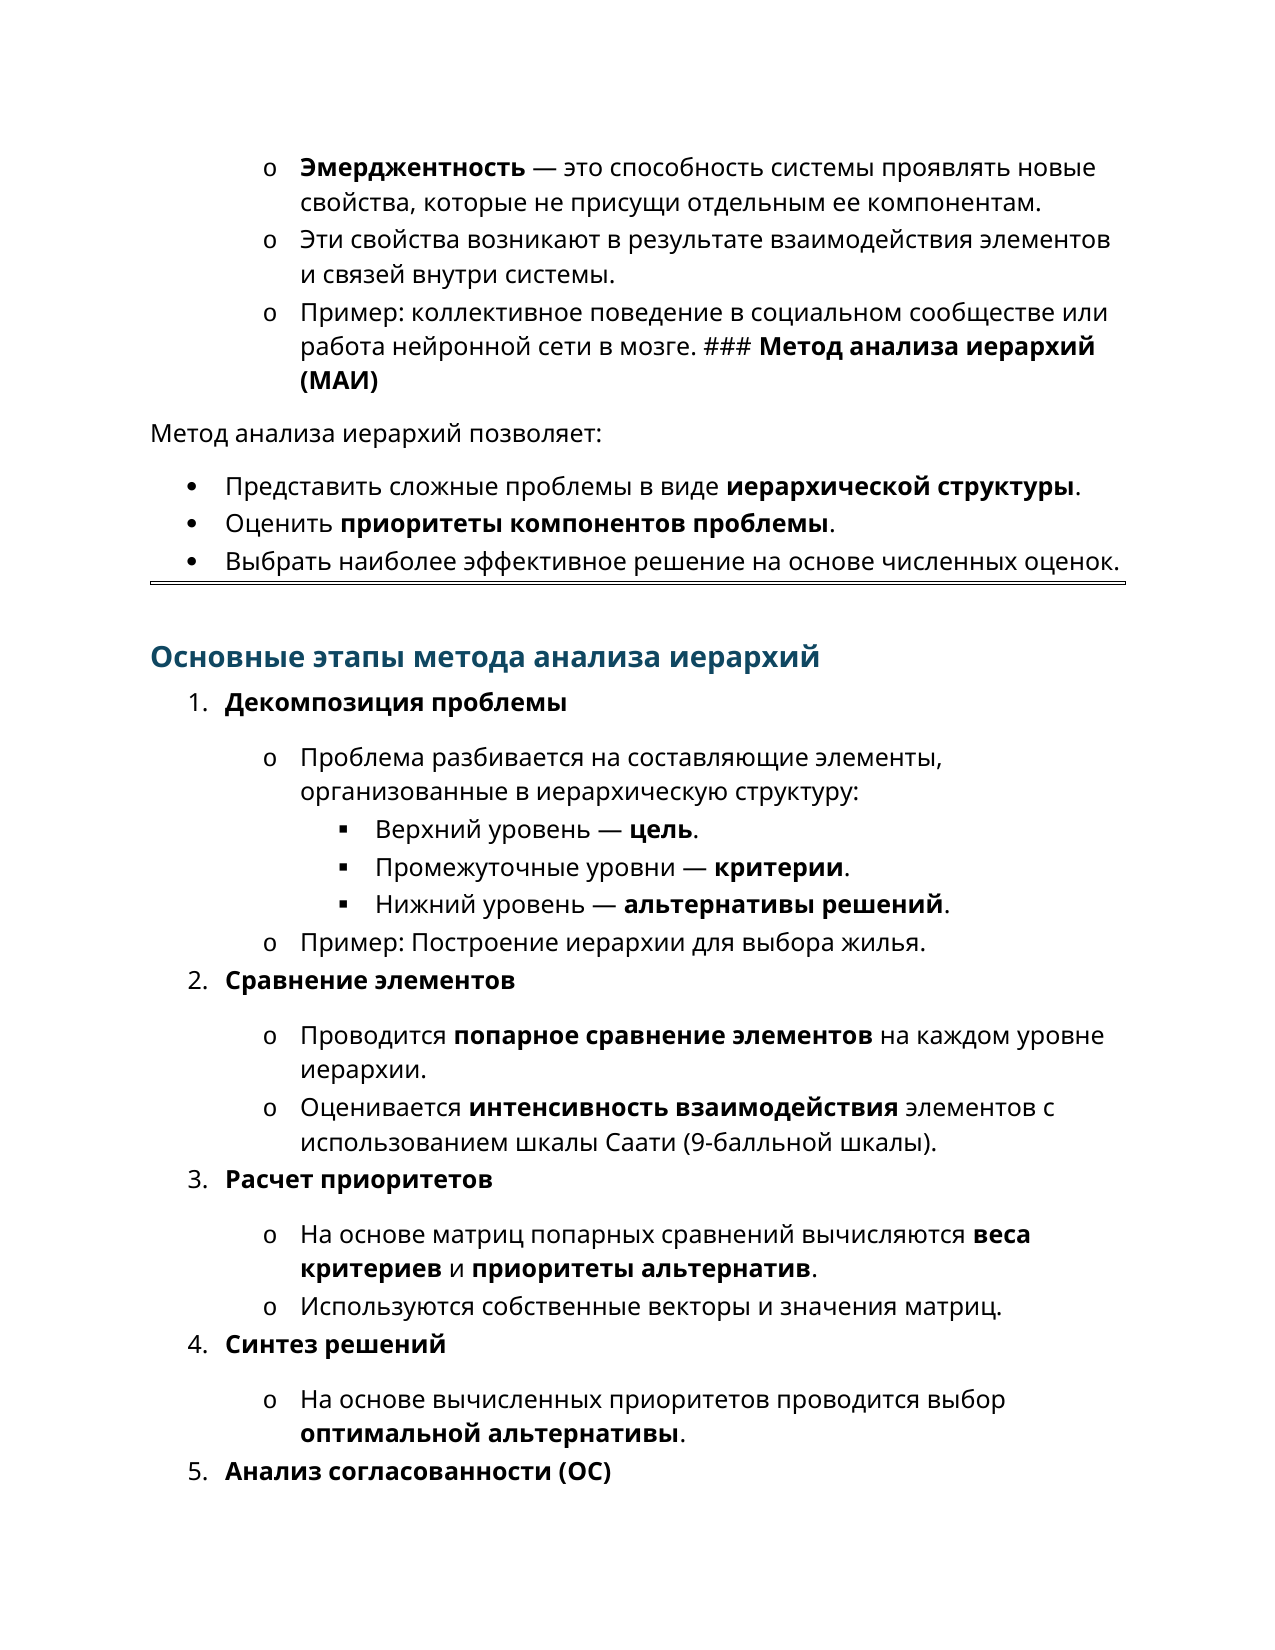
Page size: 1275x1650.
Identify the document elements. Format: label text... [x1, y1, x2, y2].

text Метод анализа иерархий позволяет: [150, 415, 1125, 449]
list Проводится попарное сравнение элементов на каждом уровне иерархии. [262, 1018, 1125, 1086]
list Верхний уровень — цель. [337, 811, 1125, 846]
list Используются собственные векторы и значения матриц. [262, 1289, 1125, 1323]
subtitle Основные этапы метода анализа иерархий [150, 636, 1125, 676]
list Оценить приоритеты компонентов проблемы. [187, 506, 1125, 540]
list Декомпозиция проблемы [187, 684, 1125, 718]
list Пример: Построение иерархии для выбора жилья. [262, 925, 1125, 959]
list Эмерджентность — это способность системы проявлять новые свойства, которые не присущи отдельным ее компонентам. [262, 150, 1125, 218]
list Промежуточные уровни — критерии. [337, 849, 1125, 883]
list Нижний уровень — альтернативы решений. [337, 887, 1125, 921]
list Проблема разбивается на составляющие элементы, организованные в иерархическую структуру: [262, 739, 1125, 808]
list Расчет приоритетов [187, 1162, 1125, 1196]
list Пример: коллективное поведение в социальном сообществе или работа нейронной сети в мозге. ### Метод анализа иерархий (МАИ) [262, 294, 1125, 397]
list Представить сложные проблемы в виде иерархической структуры. [187, 468, 1125, 502]
list Выбрать наиболее эффективное решение на основе численных оценок. [187, 544, 1125, 578]
list Анализ согласованности (ОС) [187, 1454, 1125, 1488]
list На основе матриц попарных сравнений вычисляются веса критериев и приоритеты альтернатив. [262, 1217, 1125, 1285]
list Оценивается интенсивность взаимодействия элементов с использованием шкалы Саати (9-балльной шкалы). [262, 1090, 1125, 1158]
list Эти свойства возникают в результате взаимодействия элементов и связей внутри системы. [262, 222, 1125, 290]
list Сравнение элементов [187, 963, 1125, 997]
list Синтез решений [187, 1327, 1125, 1361]
list На основе вычисленных приоритетов проводится выбор оптимальной альтернативы. [262, 1382, 1125, 1450]
